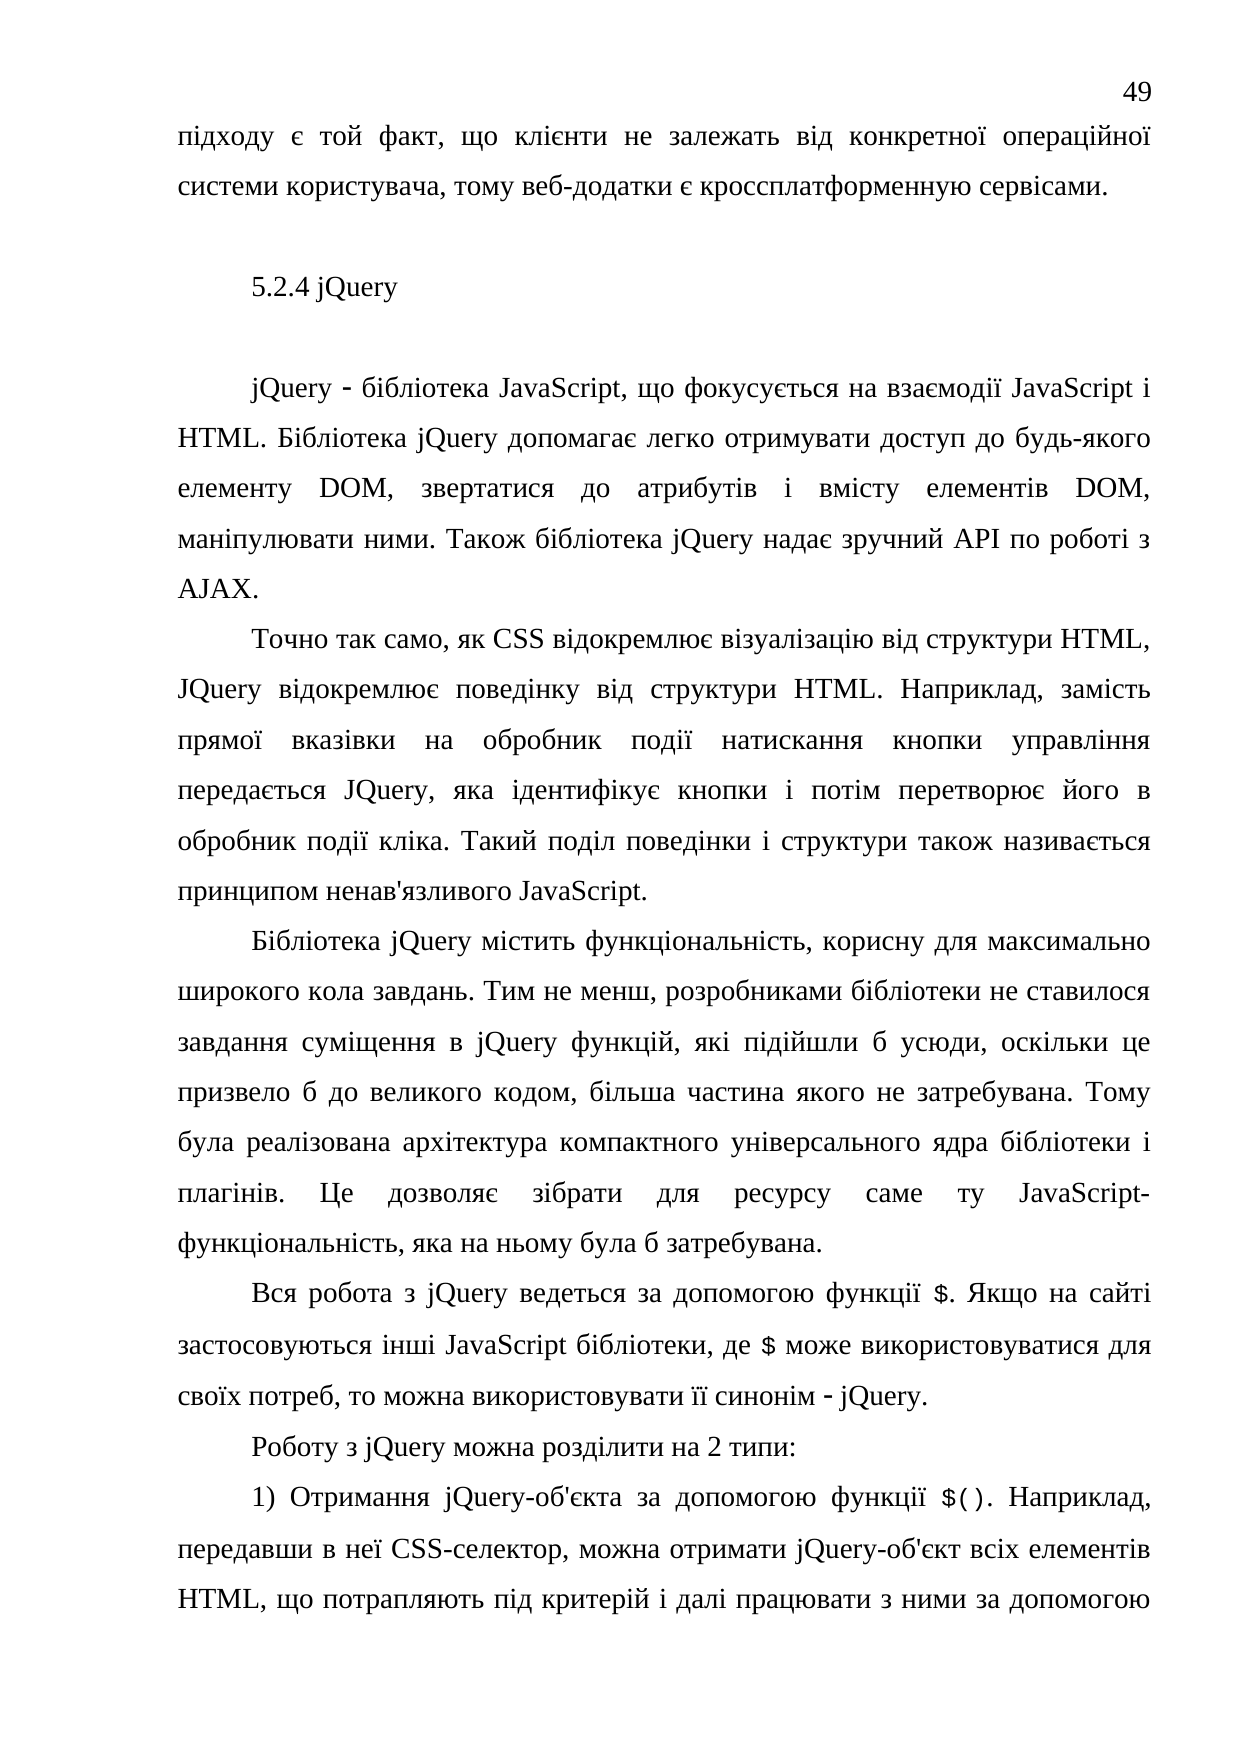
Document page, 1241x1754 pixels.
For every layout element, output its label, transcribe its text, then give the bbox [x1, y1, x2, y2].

text Точно так само, як CSS відокремлює візуалізацію від структури HTML, JQuery відокремлює поведінку від структури HTML. Наприклад, замість прямої вказівки на обробник події натискання кнопки управління передається JQuery, яка ідентифікує кнопки і потім перетворює його в обробник події кліка. Такий поділ поведінки і структури також називається принципом ненав'язливого JavaScript. [177, 621, 1152, 906]
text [177, 118, 1152, 202]
text jQuery бібліотека JavaScript, що фокусується на взаємодії JavaScript і HTML. Бібліотека jQuery допомагає легко отримувати доступ до будь-якого елементу DOM, звертатися до атрибутів і вмісту елементів DOM, маніпулювати ними. Також бібліотека jQuery надає зручний API по роботі з AJAX. [177, 370, 1152, 604]
subtitle 5.2.4 jQuery [177, 269, 1152, 303]
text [177, 1479, 1152, 1615]
text Роботу з jQuery можна розділити на 2 типи: [177, 1429, 1152, 1462]
text Вся робота з jQuery ведеться за допомогою функції $. Якщо на сайті застосовуються інші JavaScript бібліотеки, де $ може використовуватися для своїх потреб, то можна використовувати її синонім jQuery. [177, 1275, 1152, 1412]
text Бібліотека jQuery містить функціональність, корисну для максимально широкого кола завдань. Тим не менш, розробниками бібліотеки не ставилося завдання суміщення в jQuery функцій, які підійшли б усюди, оскільки це призвело б до великого кодом, більша частина якого не затребувана. Тому була реалізована архітектура компактного універсального ядра бібліотеки і плагінів. Це дозволяє зібрати для ресурсу саме ту JavaScript-функціональність, яка на ньому була б затребувана. [177, 923, 1152, 1259]
